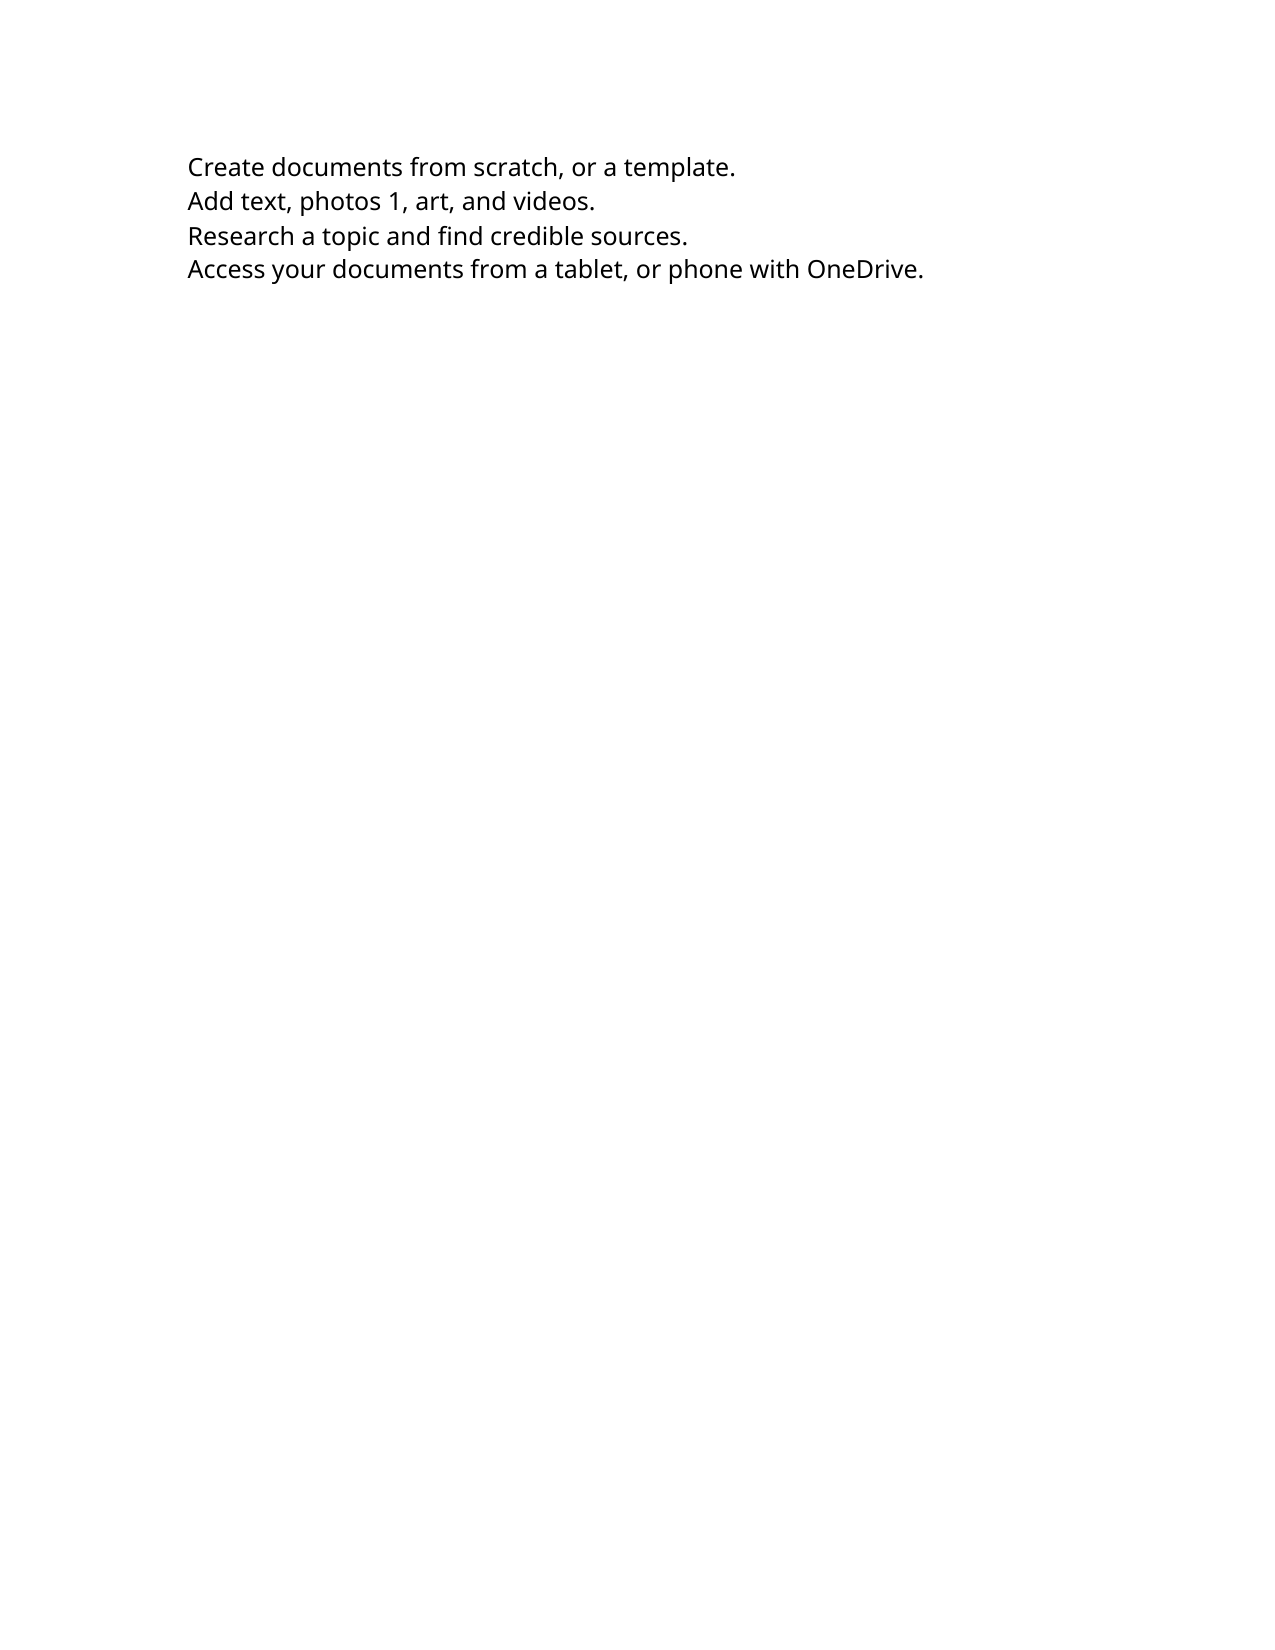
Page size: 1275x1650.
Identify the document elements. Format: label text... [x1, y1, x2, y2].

text Add text, photos 1, art, and videos. [187, 184, 1125, 218]
text Access your documents from a tablet, or phone with OneDrive. [187, 252, 1125, 286]
text Create documents from scratch, or a template. [187, 150, 1125, 184]
text Research a topic and find credible sources. [187, 218, 1125, 252]
